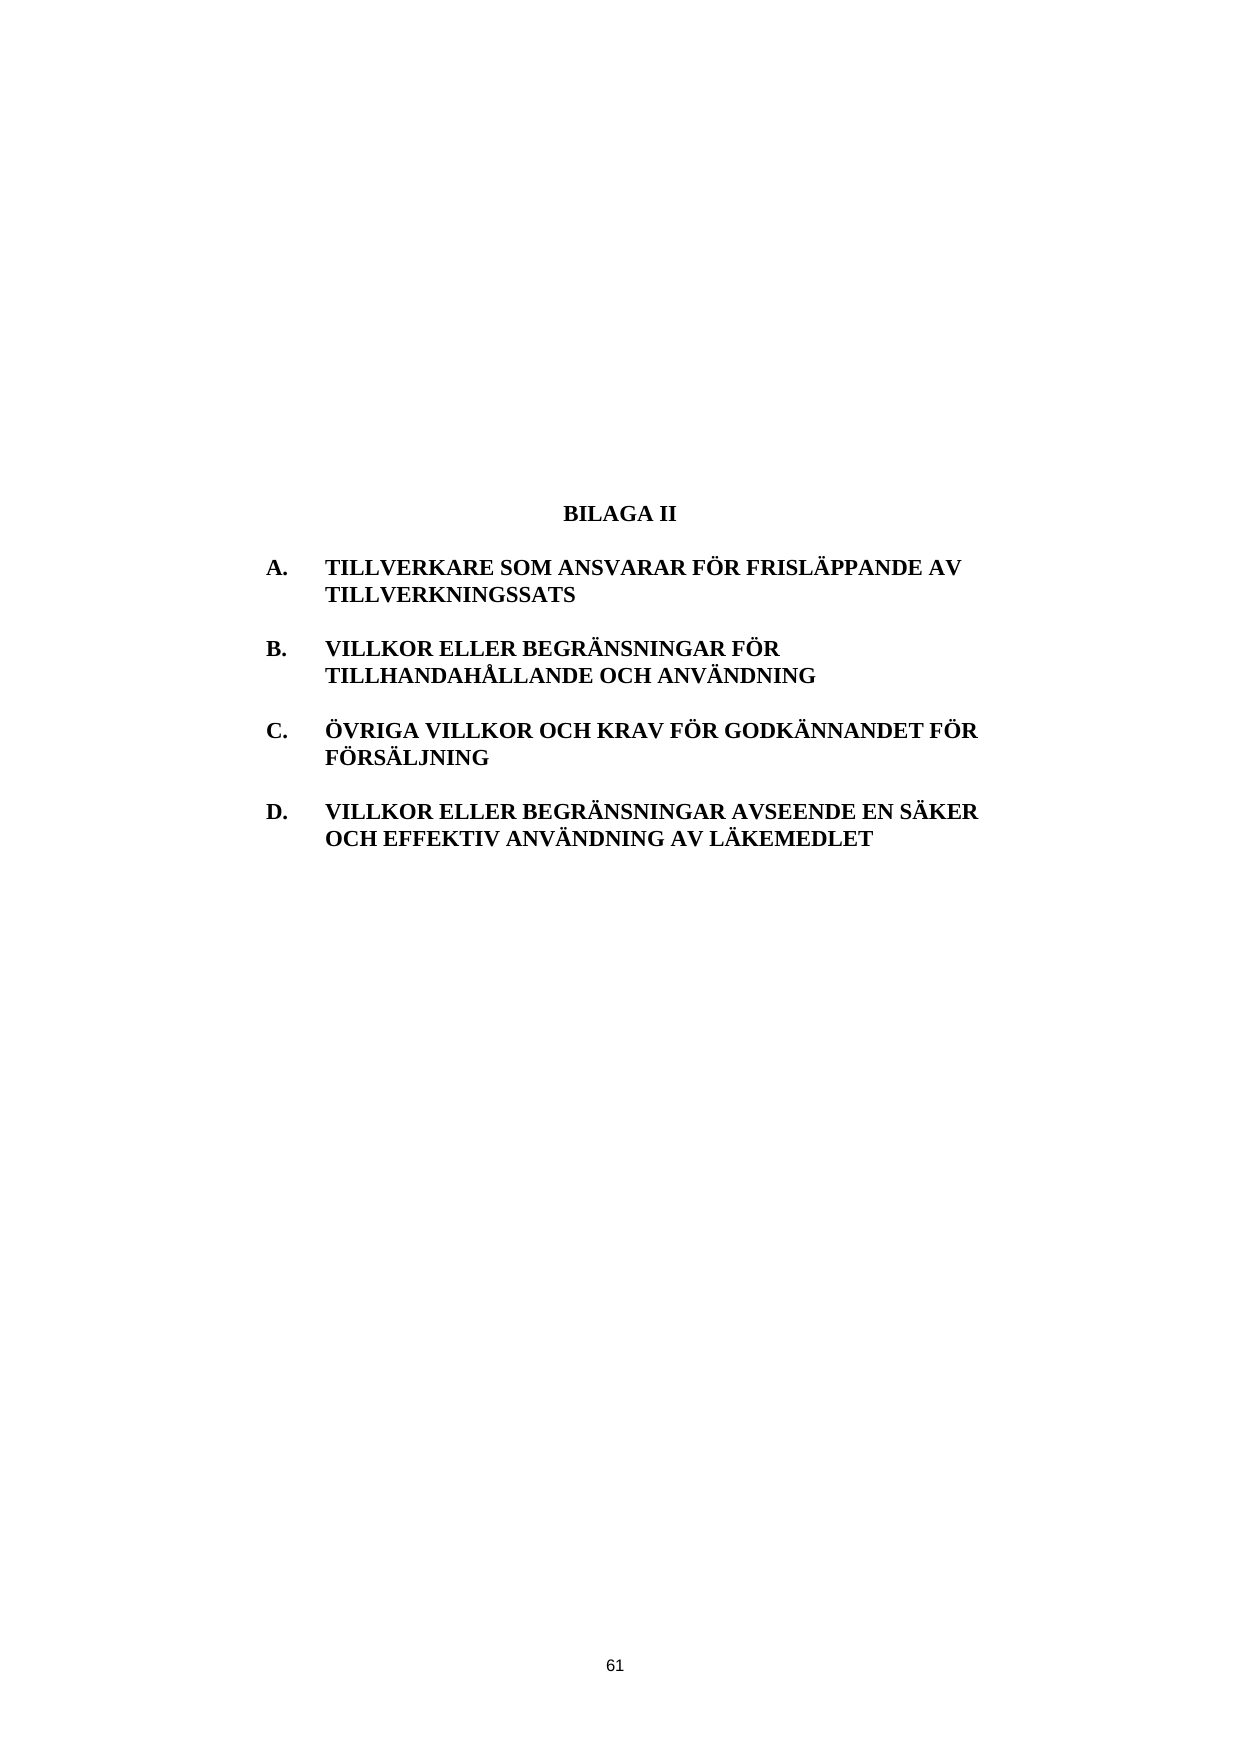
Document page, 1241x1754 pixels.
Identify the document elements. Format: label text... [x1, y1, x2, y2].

text D. VILLKOR ELLER BEGRÄNSNINGAR AVSEENDE EN SÄKER OCH EFFEKTIV ANVÄNDNING AV LÄKEMEDLET [266, 798, 1033, 852]
text BILAGA II [148, 500, 1092, 527]
text A. TILLVERKARE SOM ANSVARAR FÖR FRISLÄPPANDE AV TILLVERKNINGSSATS [266, 554, 1033, 608]
text B. VILLKOR ELLER BEGRÄNSNINGAR FÖR TILLHANDAHÅLLANDE OCH ANVÄNDNING [266, 635, 1033, 689]
text C. ÖVRIGA VILLKOR OCH KRAV FÖR GODKÄNNANDET FÖR FÖRSÄLJNING [266, 716, 1033, 771]
